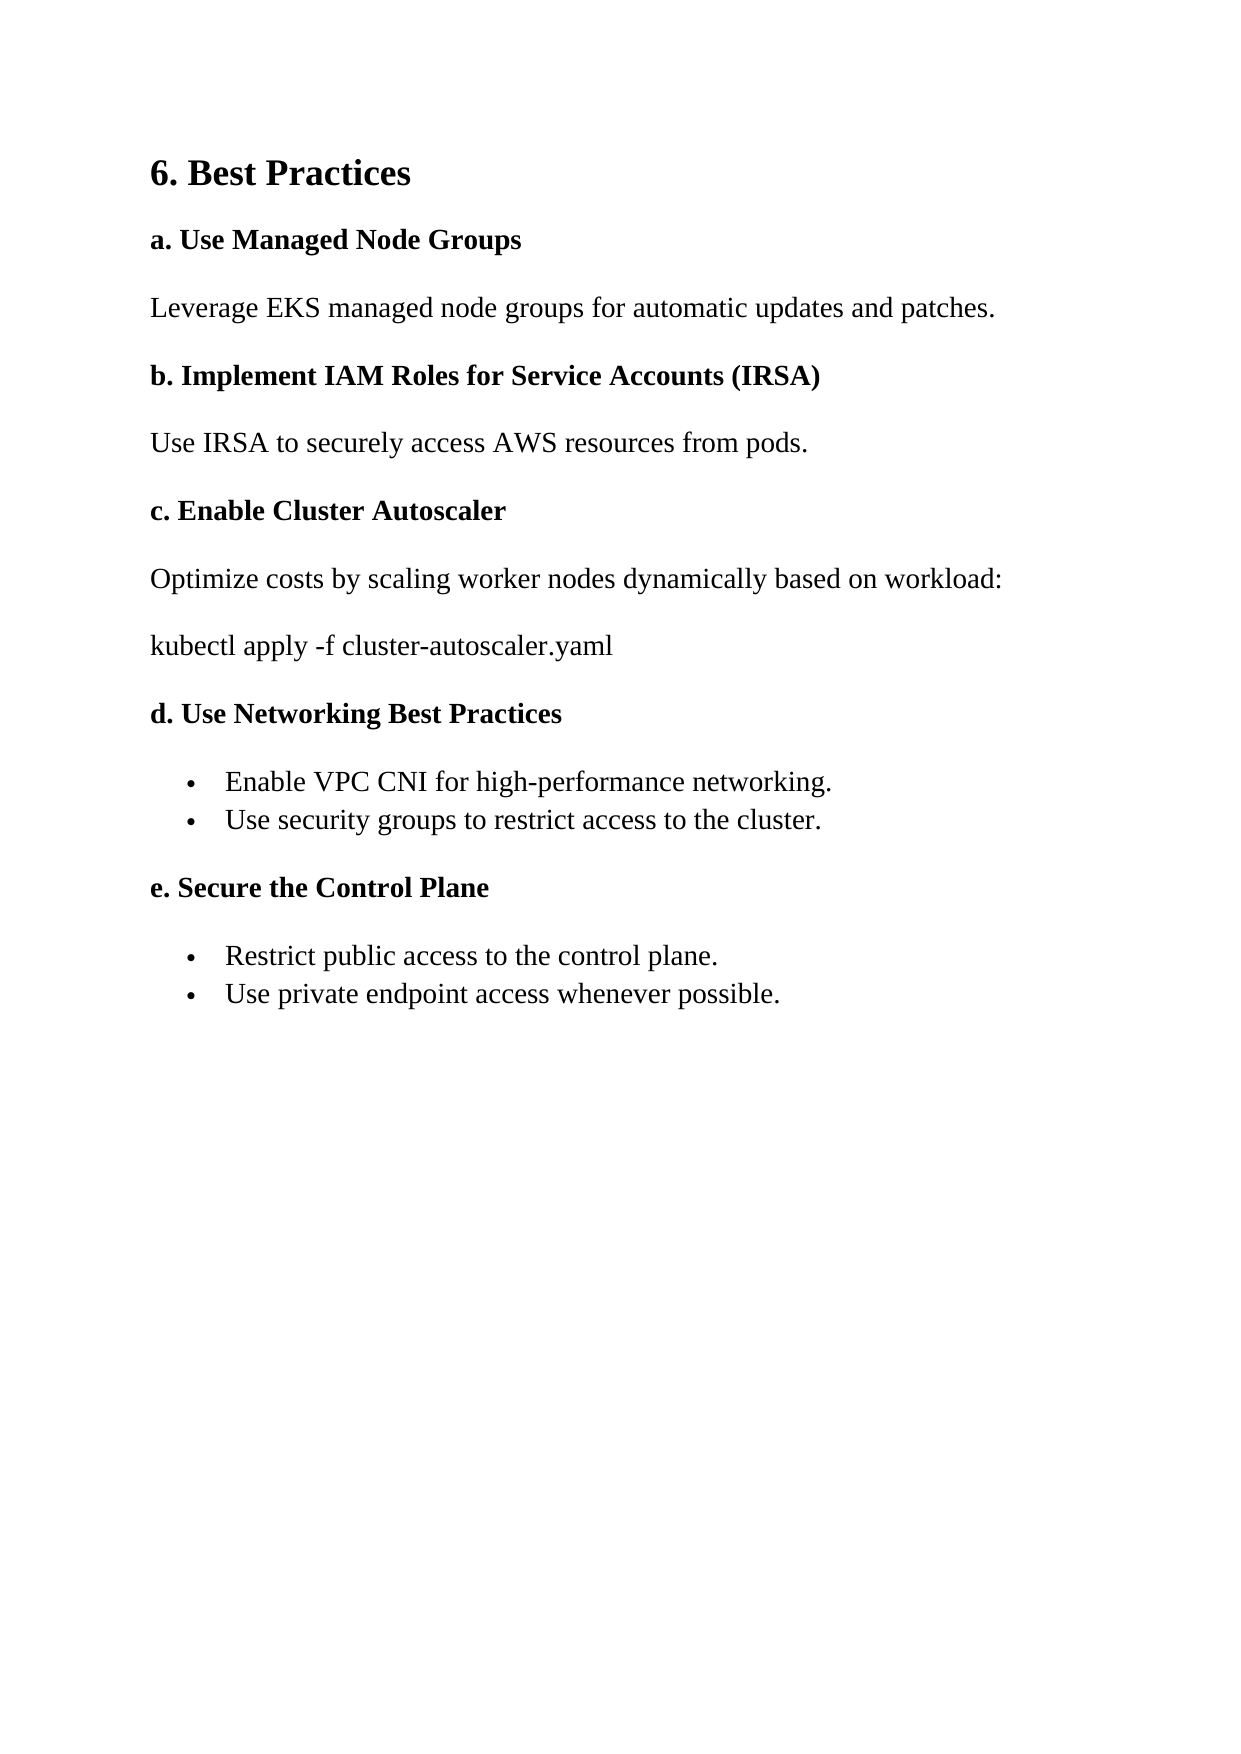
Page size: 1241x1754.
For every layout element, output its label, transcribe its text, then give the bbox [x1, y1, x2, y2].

list Use security groups to restrict access to the cluster. [187, 802, 1090, 836]
text d. Use Networking Best Practices [150, 696, 1090, 730]
list Use private endpoint access whenever possible. [187, 976, 1090, 1010]
text b. Implement IAM Roles for Service Accounts (IRSA) [150, 358, 1090, 391]
text c. Enable Cluster Autoscaler [150, 493, 1090, 527]
list Enable VPC CNI for high-performance networking. [187, 764, 1090, 797]
text Leverage EKS managed node groups for automatic updates and patches. [150, 290, 1090, 323]
text 6. Best Practices [150, 150, 1090, 193]
list Restrict public access to the control plane. [187, 938, 1090, 971]
text Use IRSA to securely access AWS resources from pods. [150, 425, 1090, 459]
text a. Use Managed Node Groups [150, 222, 1090, 256]
text e. Secure the Control Plane [150, 870, 1090, 904]
text kubectl apply -f cluster-autoscaler.yaml [150, 628, 1090, 662]
text Optimize costs by scaling worker nodes dynamically based on workload: [150, 561, 1090, 594]
